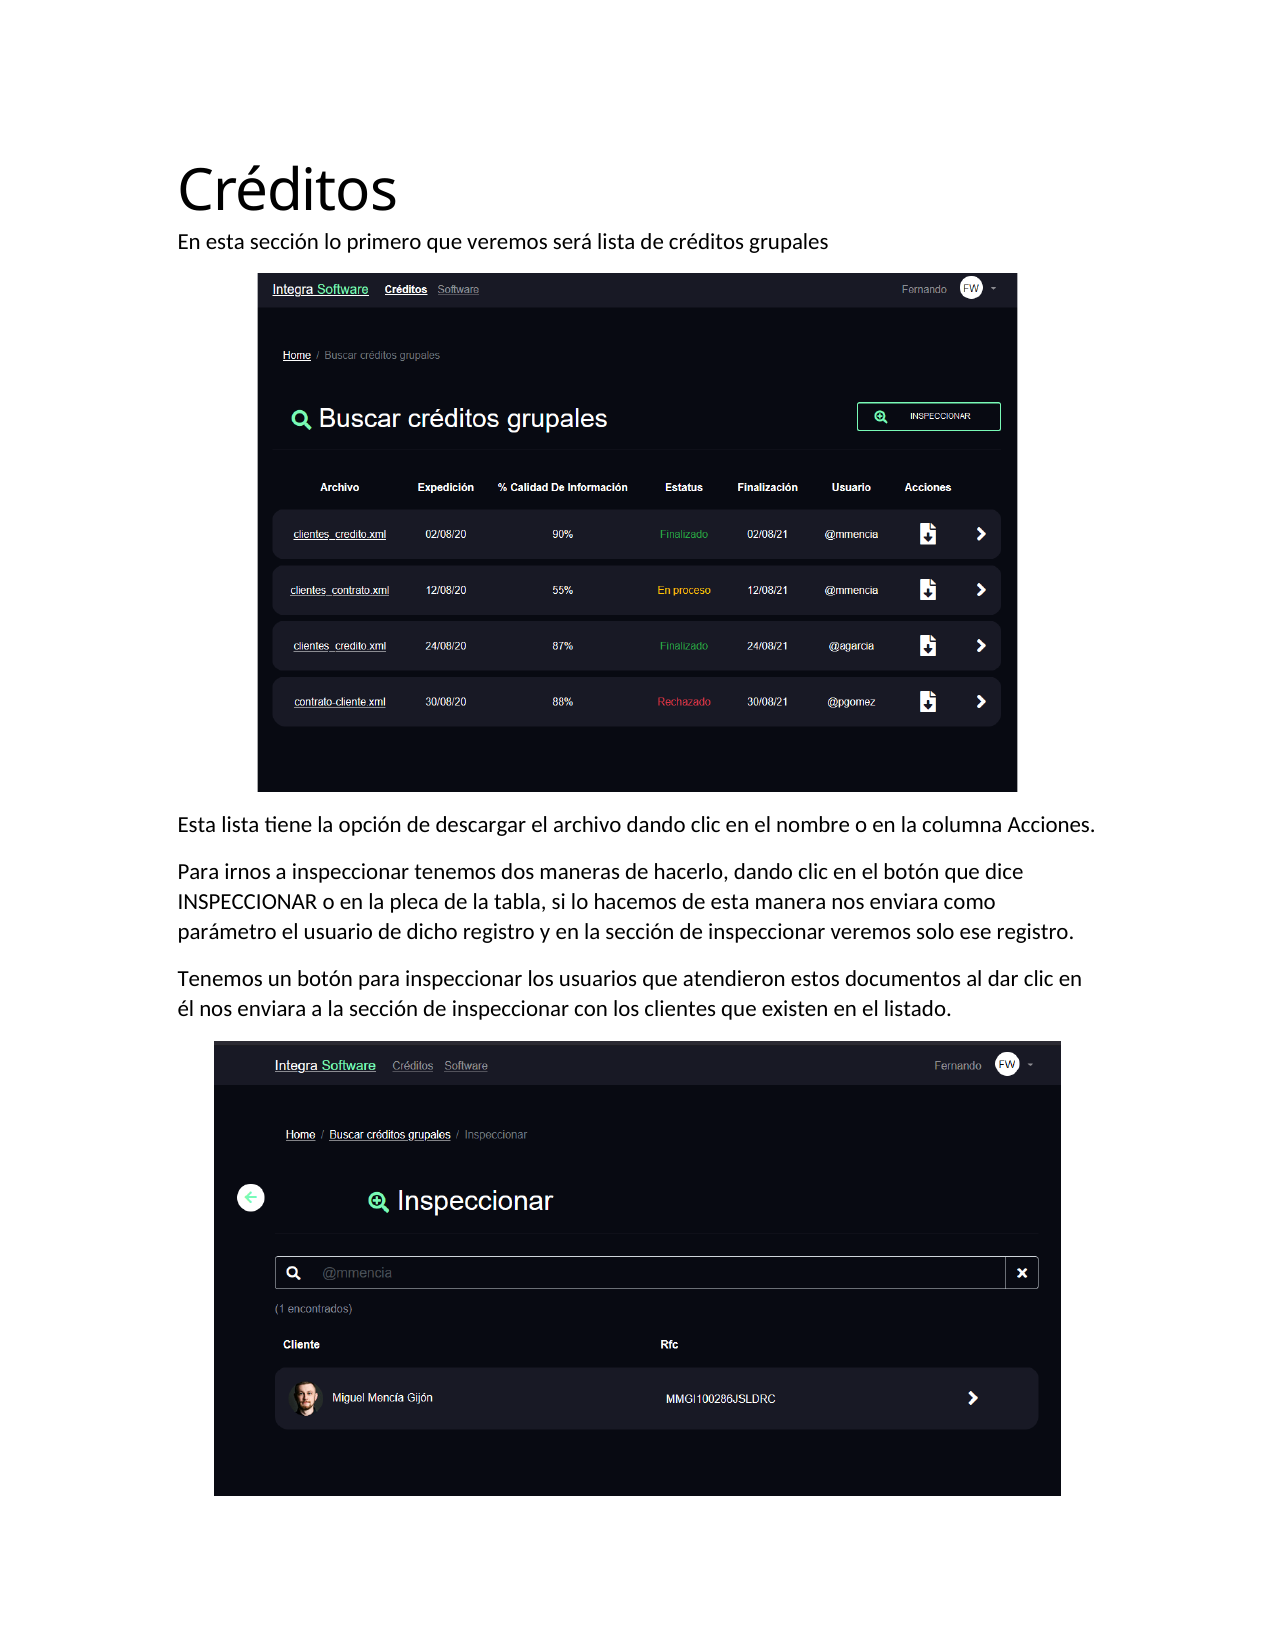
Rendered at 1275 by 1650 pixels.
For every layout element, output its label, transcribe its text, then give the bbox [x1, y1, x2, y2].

text Esta lista tiene la opción de descargar el archivo dando clic en el nombre o en la columna Acciones. [177, 810, 1098, 838]
text Tenemos un botón para inspeccionar los usuarios que atendieron estos documentos al dar clic en él nos enviara a la sección de inspeccionar con los clientes que existen en el listado. [177, 964, 1098, 1022]
text Para irnos a inspeccionar tenemos dos maneras de hacerlo, dando clic en el botón que dice INSPECCIONAR o en la pleca de la tabla, si lo hacemos de esta manera nos enviara como parámetro el usuario de dicho registro y en la sección de inspeccionar veremos solo ese registro. [177, 857, 1098, 945]
text En esta sección lo primero que veremos será lista de créditos grupales [177, 227, 1098, 255]
picture [257, 273, 1018, 792]
title Créditos [177, 148, 1098, 227]
picture [214, 1041, 1061, 1496]
